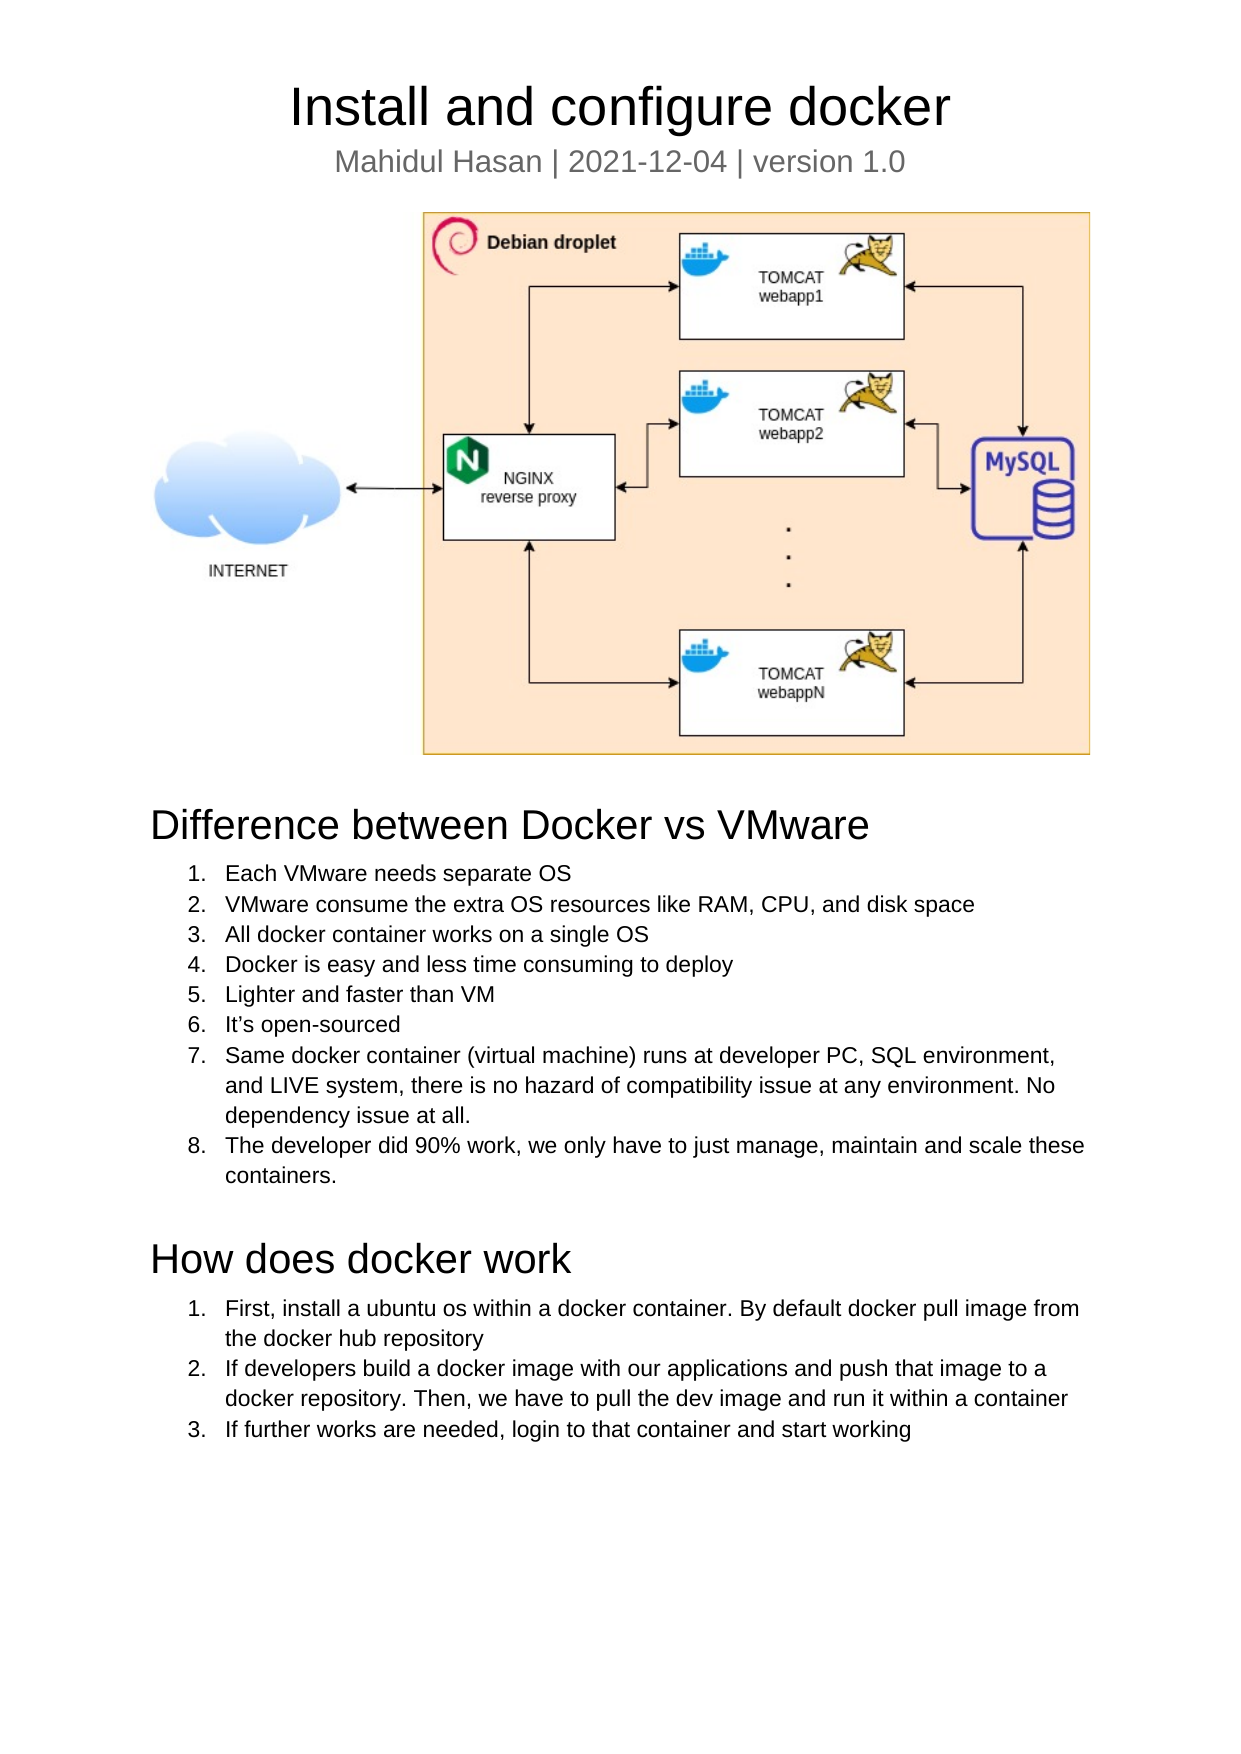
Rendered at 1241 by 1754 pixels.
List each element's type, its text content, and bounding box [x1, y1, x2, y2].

list The developer did 90% work, we only have to just manage, maintain and scale these containers. [187, 1132, 1090, 1189]
list If developers build a docker image with our applications and push that image to a docker repository. Then, we have to pull the dev image and run it within a container [187, 1355, 1090, 1412]
list Same docker container (virtual machine) runs at developer PC, SQL environment, and LIVE system, there is no hazard of compatibility issue at any environment. No dependency issue at all. [187, 1042, 1090, 1128]
subtitle Difference between Docker vs VMware [150, 800, 1090, 848]
list Docker is easy and less time consuming to deploy [187, 951, 1090, 977]
list VMware consume the extra OS resources like RAM, CPU, and disk space [187, 891, 1090, 917]
list If further works are needed, login to that container and start working [187, 1416, 1090, 1442]
list Lighter and faster than VM [187, 981, 1090, 1008]
subtitle How does docker work [150, 1234, 1090, 1282]
picture [150, 212, 1091, 755]
list First, install a ubuntu os within a docker container. By default docker pull image from the docker hub repository [187, 1295, 1090, 1351]
list It’s open-sourced [187, 1011, 1090, 1038]
list Each VMware needs separate OS [187, 860, 1090, 887]
list All docker container works on a single OS [187, 921, 1090, 947]
